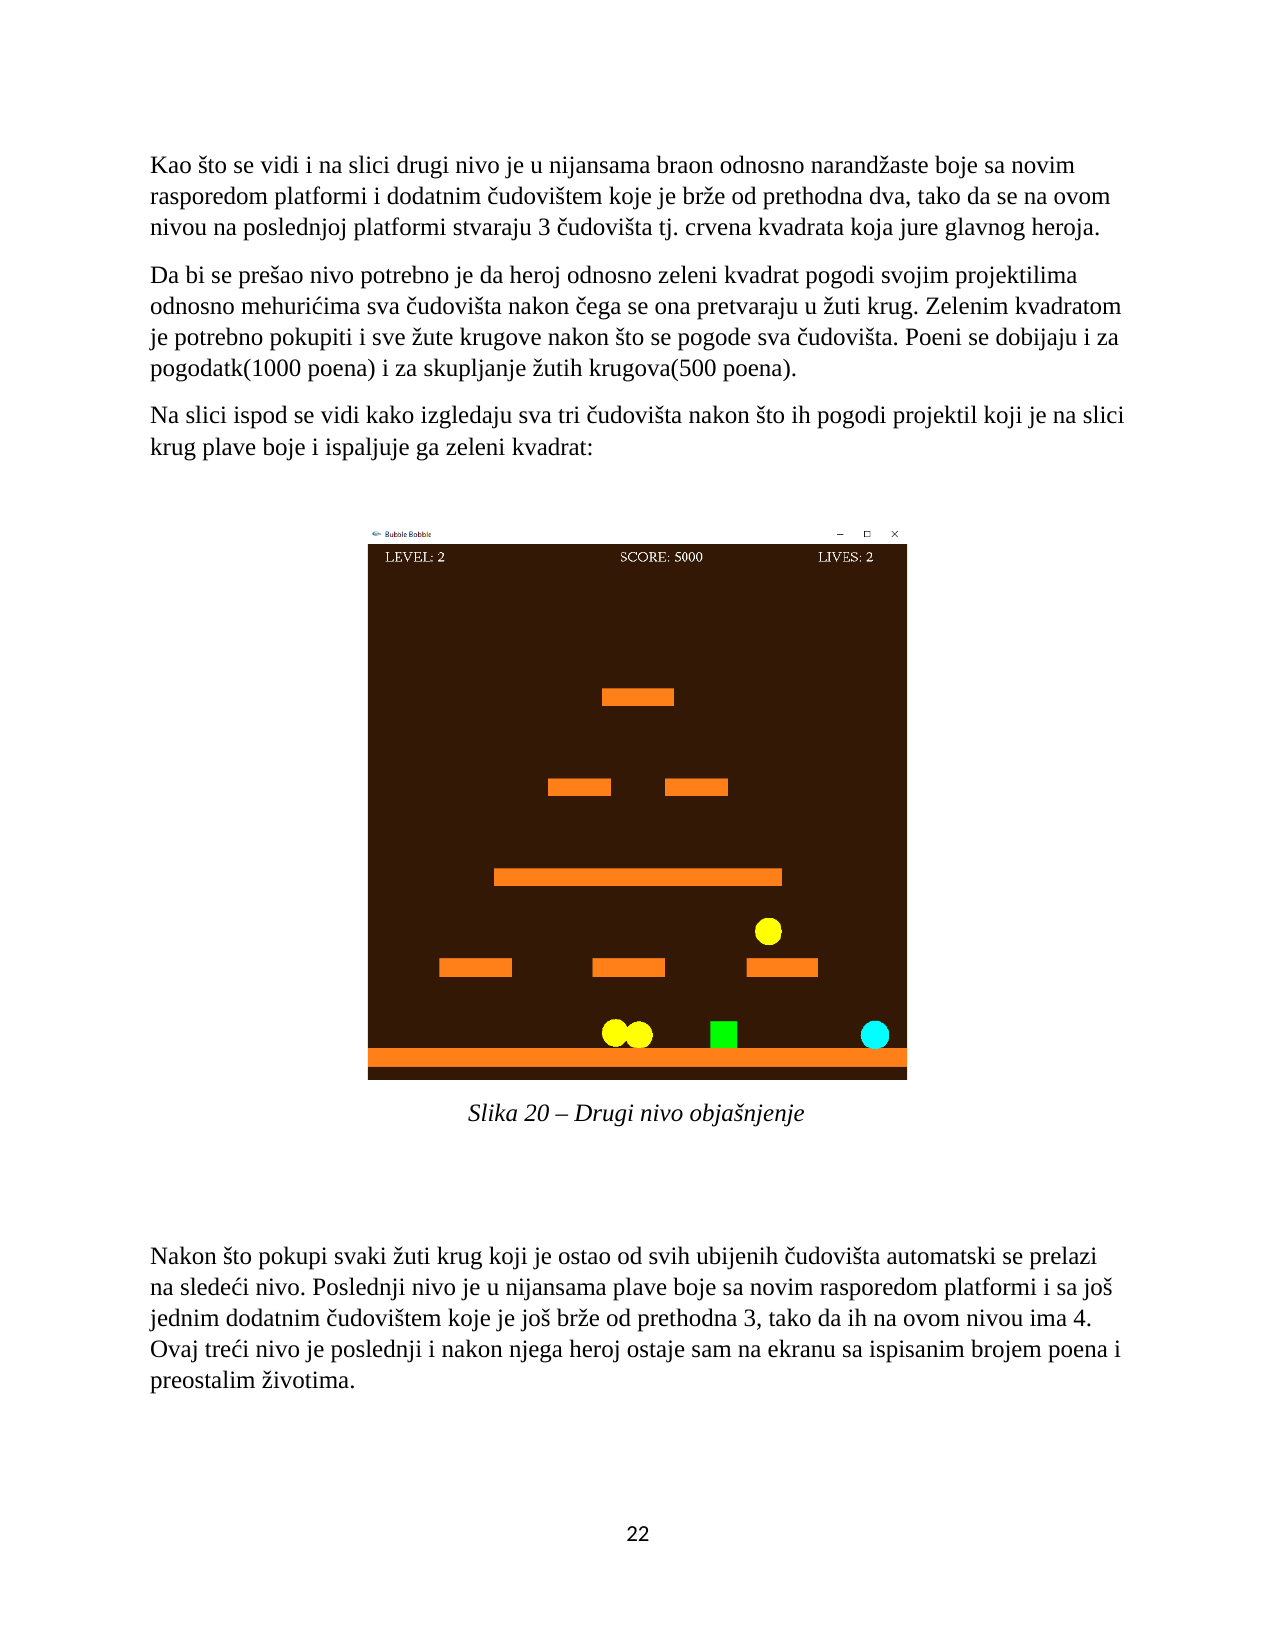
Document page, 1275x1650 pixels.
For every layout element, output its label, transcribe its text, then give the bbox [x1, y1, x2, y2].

picture [367, 527, 908, 1080]
text Nakon što pokupi svaki žuti krug koji je ostao od svih ubijenih čudovišta automatski se prelazi na sledeći nivo. Poslednji nivo je u nijansama plave boje sa novim rasporedom platformi i sa još jednim dodatnim čudovištem koje je još brže od prethodna 3, tako da ih na ovom nivou ima 4. Ovaj treći nivo je poslednji i nakon njega heroj ostaje sam na ekranu sa ispisanim brojem poena i preostalim životima. [150, 1241, 1125, 1394]
text Slika 20 – Drugi nivo objašnjenje [150, 1098, 1125, 1127]
text Da bi se prešao nivo potrebno je da heroj odnosno zeleni kvadrat pogodi svojim projektilima odnosno mehurićima sva čudovišta nakon čega se ona pretvaraju u žuti krug. Zelenim kvadratom je potrebno pokupiti i sve žute krugove nakon što se pogode sva čudovišta. Poeni se dobijaju i za pogodatk(1000 poena) i za skupljanje žutih krugova(500 poena). [150, 260, 1125, 382]
text Kao što se vidi i na slici drugi nivo je u nijansama braon odnosno narandžaste boje sa novim rasporedom platformi i dodatnim čudovištem koje je brže od prethodna dva, tako da se na ovom nivou na poslednjoj platformi stvaraju 3 čudovišta tj. crvena kvadrata koja jure glavnog heroja. [150, 150, 1125, 241]
text Na slici ispod se vidi kako izgledaju sva tri čudovišta nakon što ih pogodi projektil koji je na slici krug plave boje i ispaljuje ga zeleni kvadrat: [150, 401, 1125, 460]
